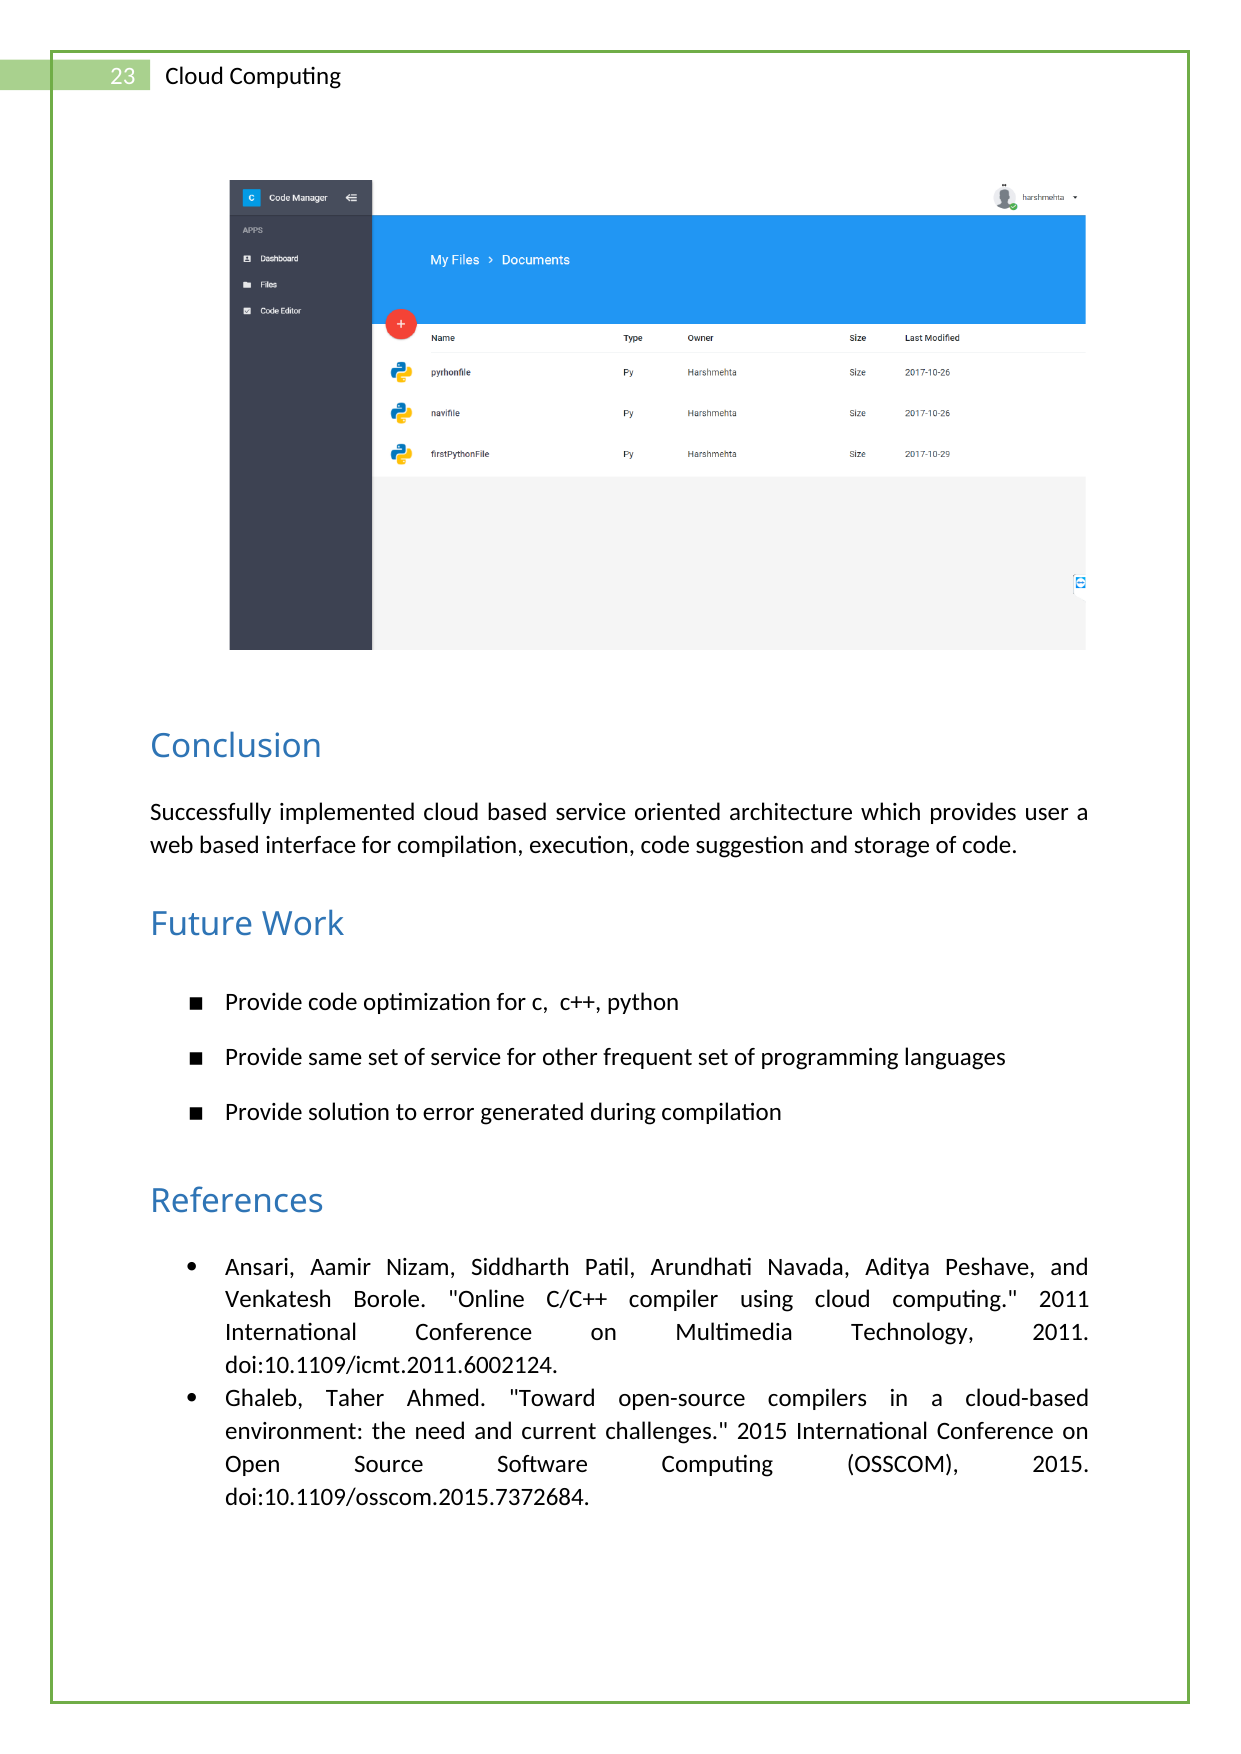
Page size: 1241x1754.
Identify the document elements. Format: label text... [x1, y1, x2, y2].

picture [229, 180, 1086, 650]
list Provide solution to error generated during compilation [187, 1084, 1090, 1135]
list Provide same set of service for other frequent set of programming languages [187, 1028, 1090, 1080]
subtitle References [150, 1177, 1090, 1222]
list Ansari, Aamir Nizam, Siddharth Patil, Arundhati Navada, Aditya Peshave, and Venkatesh Borole. "Online C/C++ compiler using cloud computing." 2011 International Conference on Multimedia Technology, 2011. doi:10.1109/icmt.2011.6002124. [187, 1251, 1090, 1380]
list Provide code optimization for c, c++, python [187, 973, 1090, 1024]
subtitle Conclusion [150, 722, 1090, 767]
list Ghaleb, Taher Ahmed. "Toward open-source compilers in a cloud-based environment: the need and current challenges." 2015 International Conference on Open Source Software Computing (OSSCOM), 2015. doi:10.1109/osscom.2015.7372684. [187, 1382, 1090, 1512]
text Successfully implemented cloud based service oriented architecture which provides user a web based interface for compilation, execution, code suggestion and storage of code. [150, 796, 1090, 859]
subtitle Future Work [150, 899, 1090, 945]
